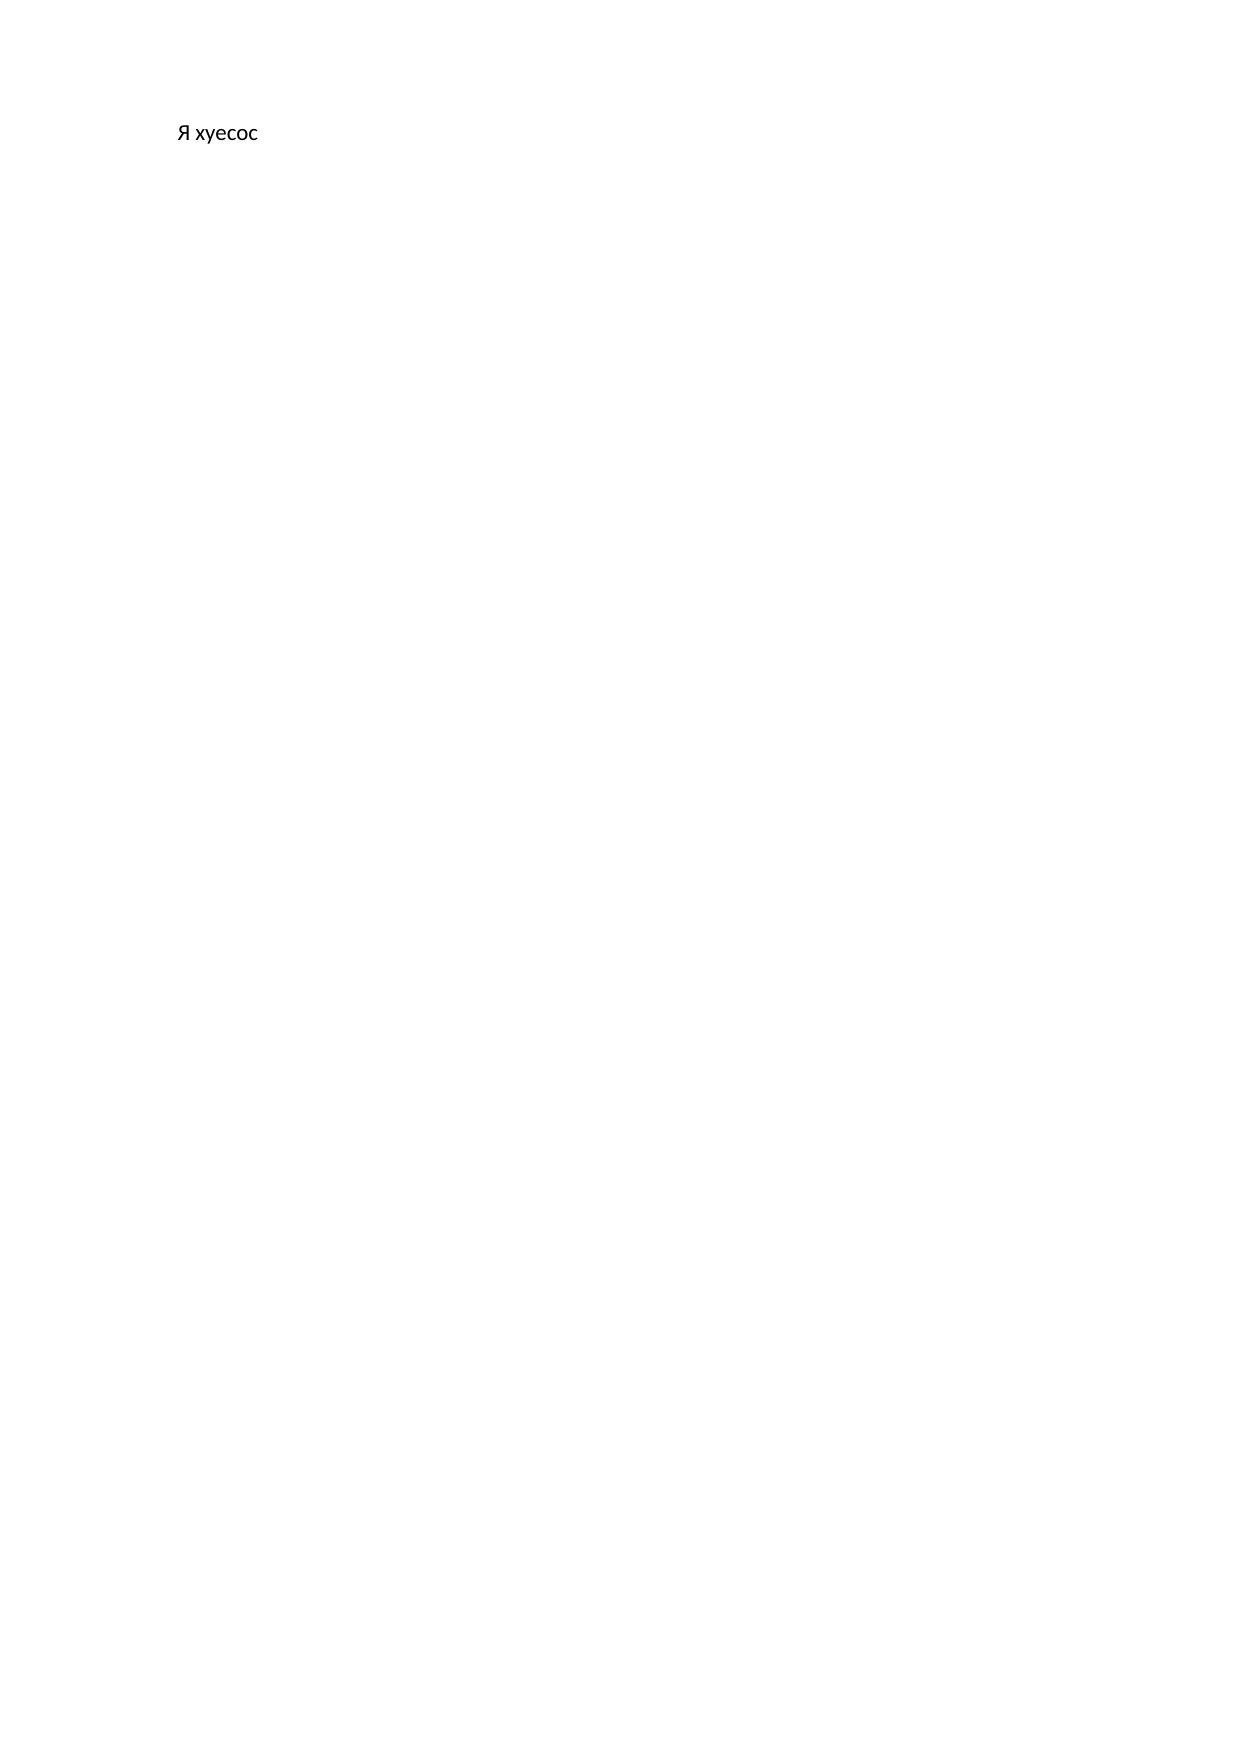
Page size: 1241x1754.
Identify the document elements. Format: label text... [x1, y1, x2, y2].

text Я хуесос [177, 118, 1152, 146]
